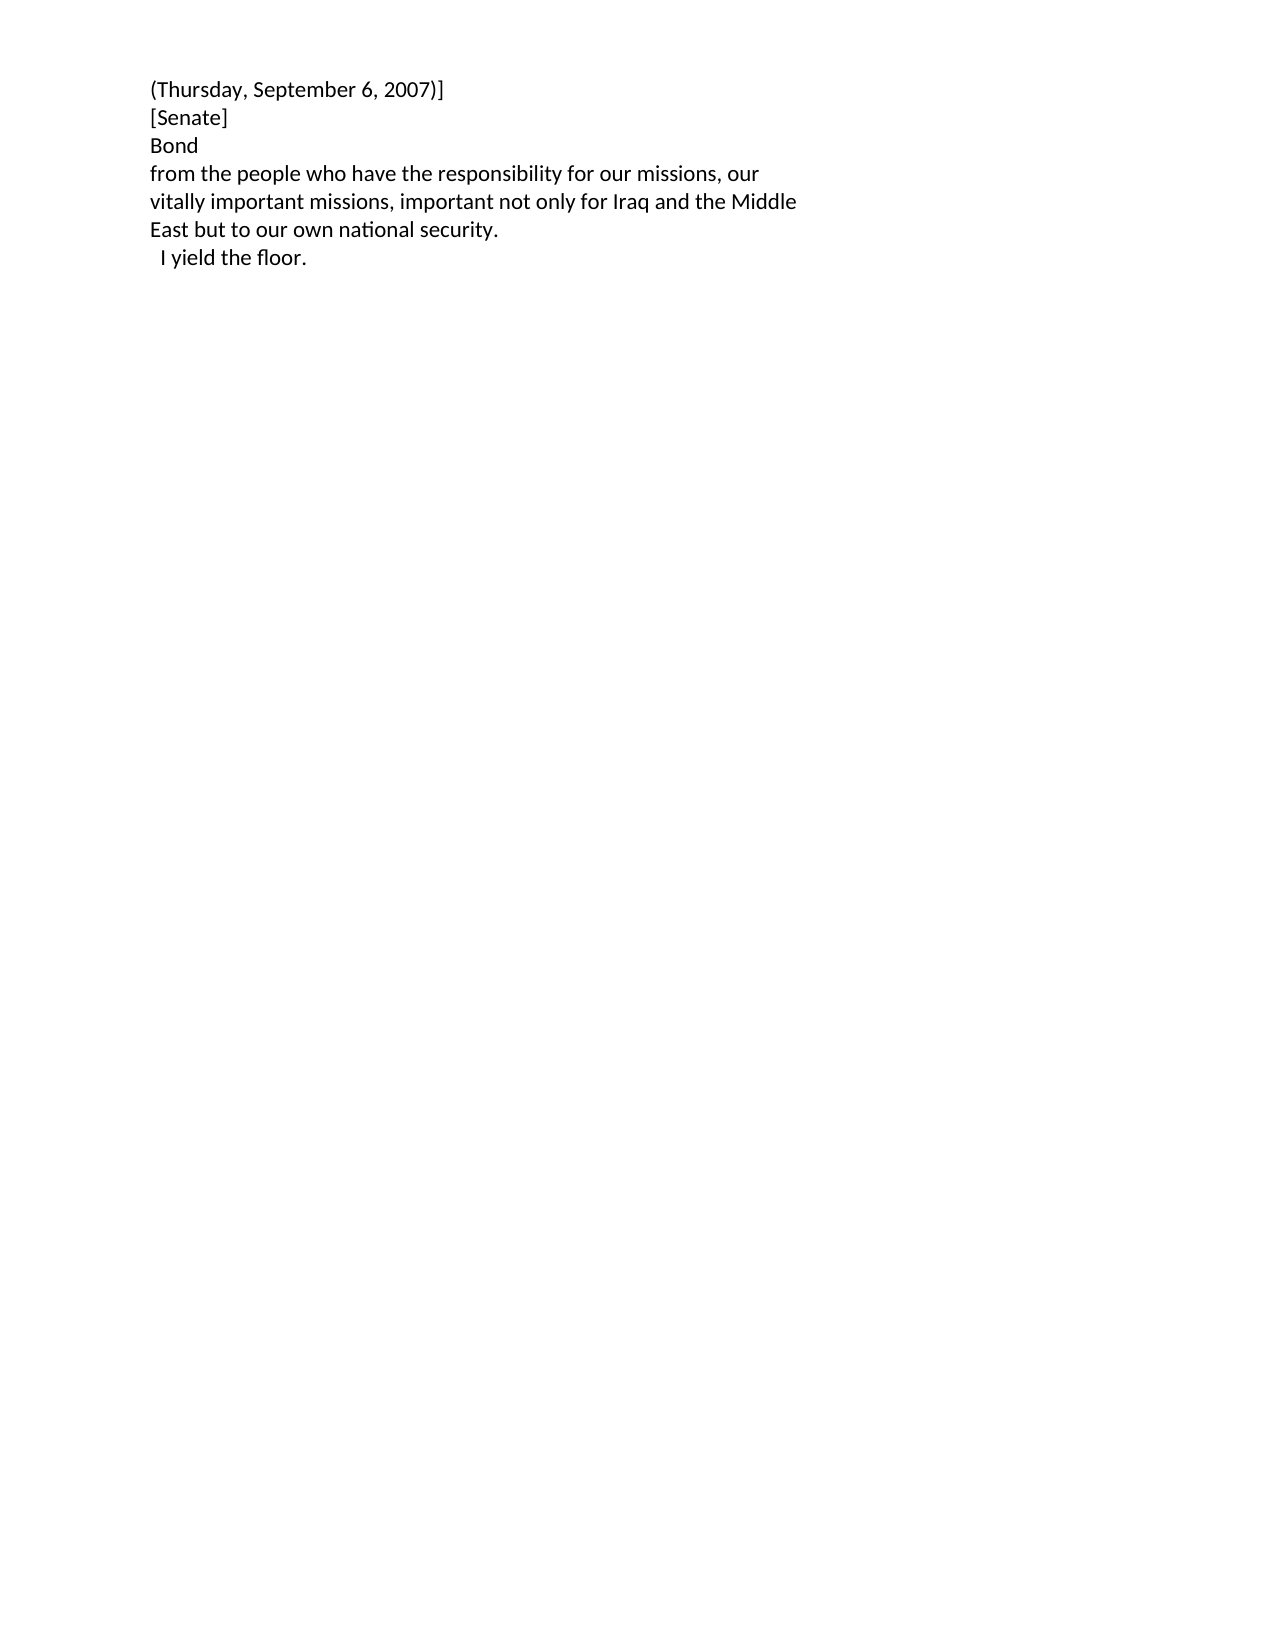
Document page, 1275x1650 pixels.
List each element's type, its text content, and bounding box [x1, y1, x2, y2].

text I yield the floor. [150, 243, 1125, 271]
text vitally important missions, important not only for Iraq and the Middle [150, 187, 1125, 215]
text from the people who have the responsibility for our missions, our [150, 159, 1125, 187]
text East but to our own national security. [150, 215, 1125, 243]
